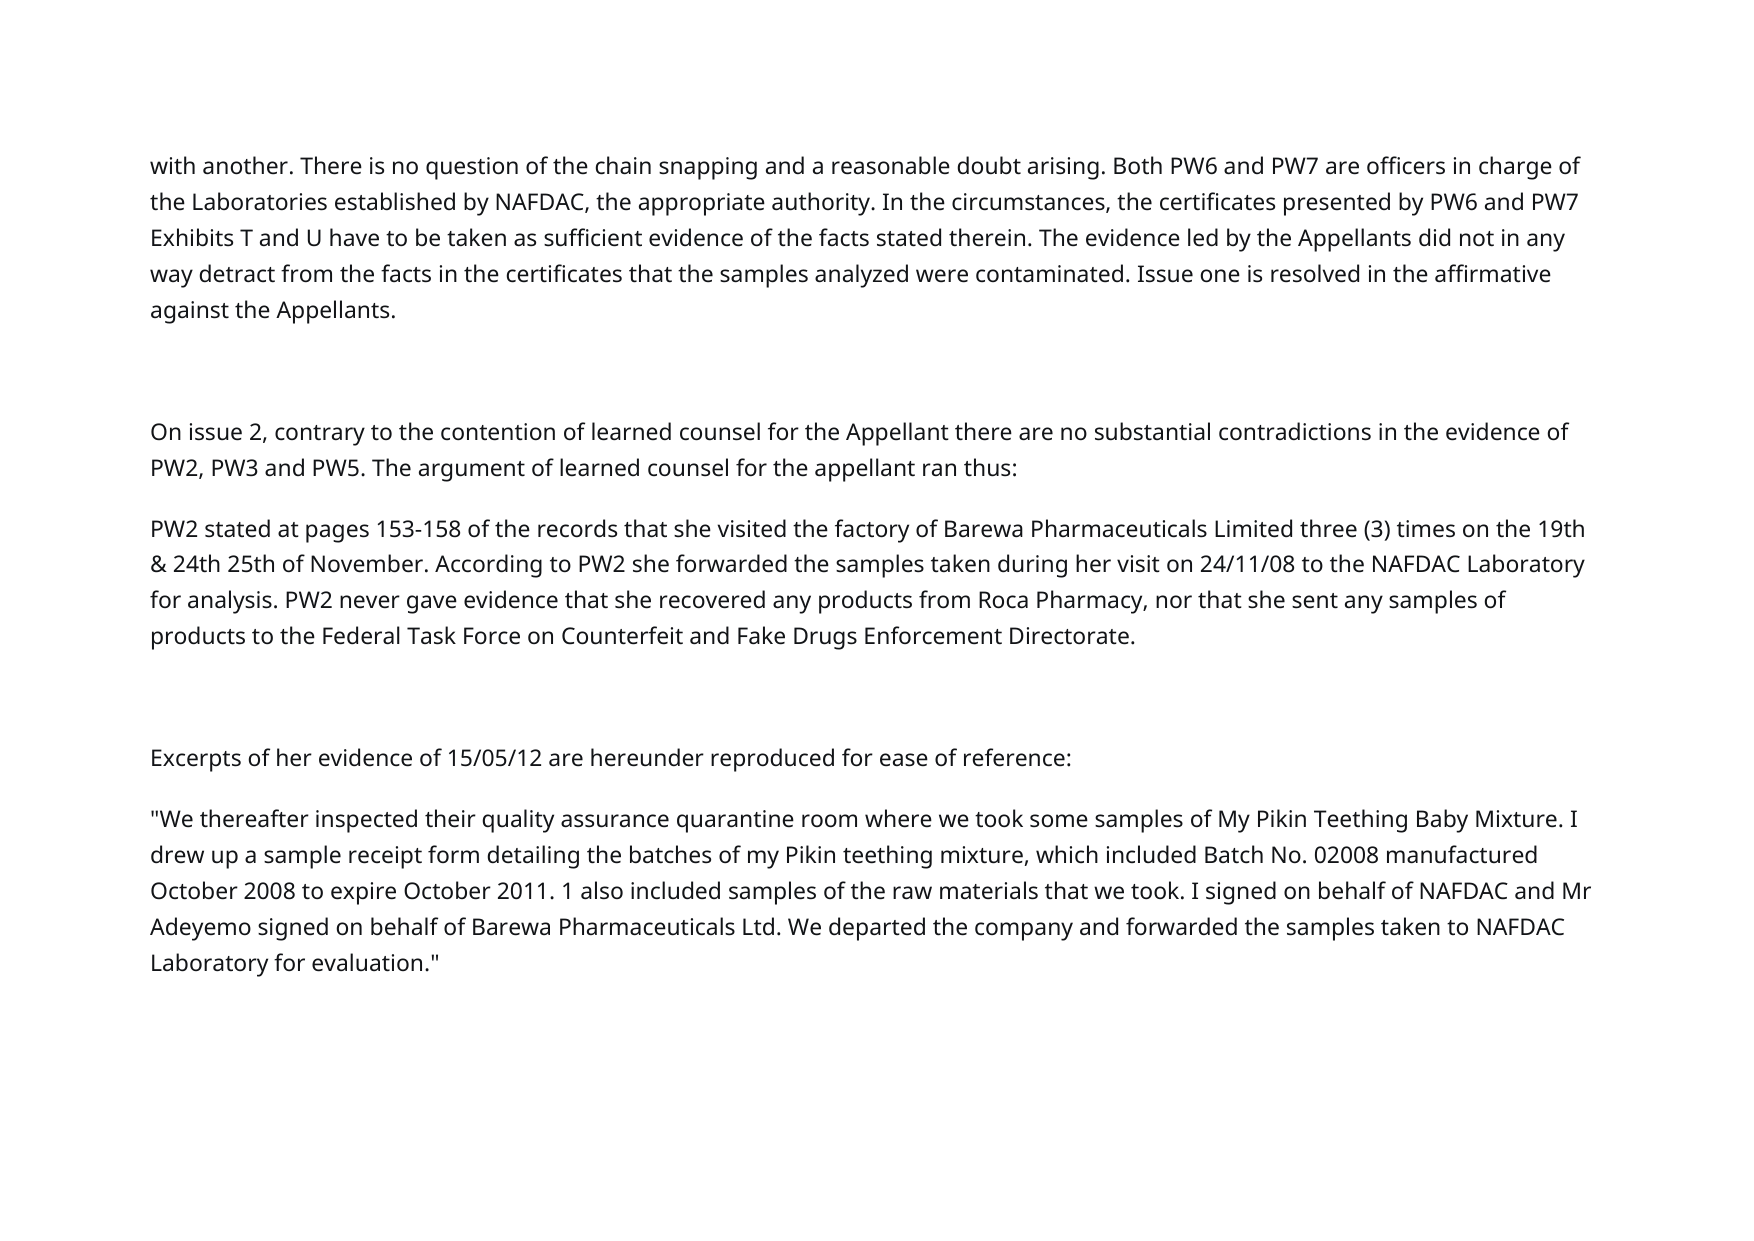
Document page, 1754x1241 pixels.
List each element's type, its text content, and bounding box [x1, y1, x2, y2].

text "We thereafter inspected their quality assurance quarantine room where we took some samples of My Pikin Teething Baby Mixture. I drew up a sample receipt form detailing the batches of my Pikin teething mixture, which included Batch No. 02008 manufactured October 2008 to expire October 2011. 1 also included samples of the raw materials that we took. I signed on behalf of NAFDAC and Mr Adeyemo signed on behalf of Barewa Pharmaceuticals Ltd. We departed the company and forwarded the samples taken to NAFDAC Laboratory for evaluation." [150, 803, 1604, 978]
text Excerpts of her evidence of 15/05/12 are hereunder reproduced for ease of reference: [150, 742, 1604, 773]
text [150, 150, 1604, 325]
text On issue 2, contrary to the contention of learned counsel for the Appellant there are no substantial contradictions in the evidence of PW2, PW3 and PW5. The argument of learned counsel for the appellant ran thus: [150, 416, 1604, 483]
text PW2 stated at pages 153-158 of the records that she visited the factory of Barewa Pharmaceuticals Limited three (3) times on the 19th & 24th 25th of November. According to PW2 she forwarded the samples taken during her visit on 24/11/08 to the NAFDAC Laboratory for analysis. PW2 never gave evidence that she recovered any products from Roca Pharmacy, nor that she sent any samples of products to the Federal Task Force on Counterfeit and Fake Drugs Enforcement Directorate. [150, 512, 1604, 652]
